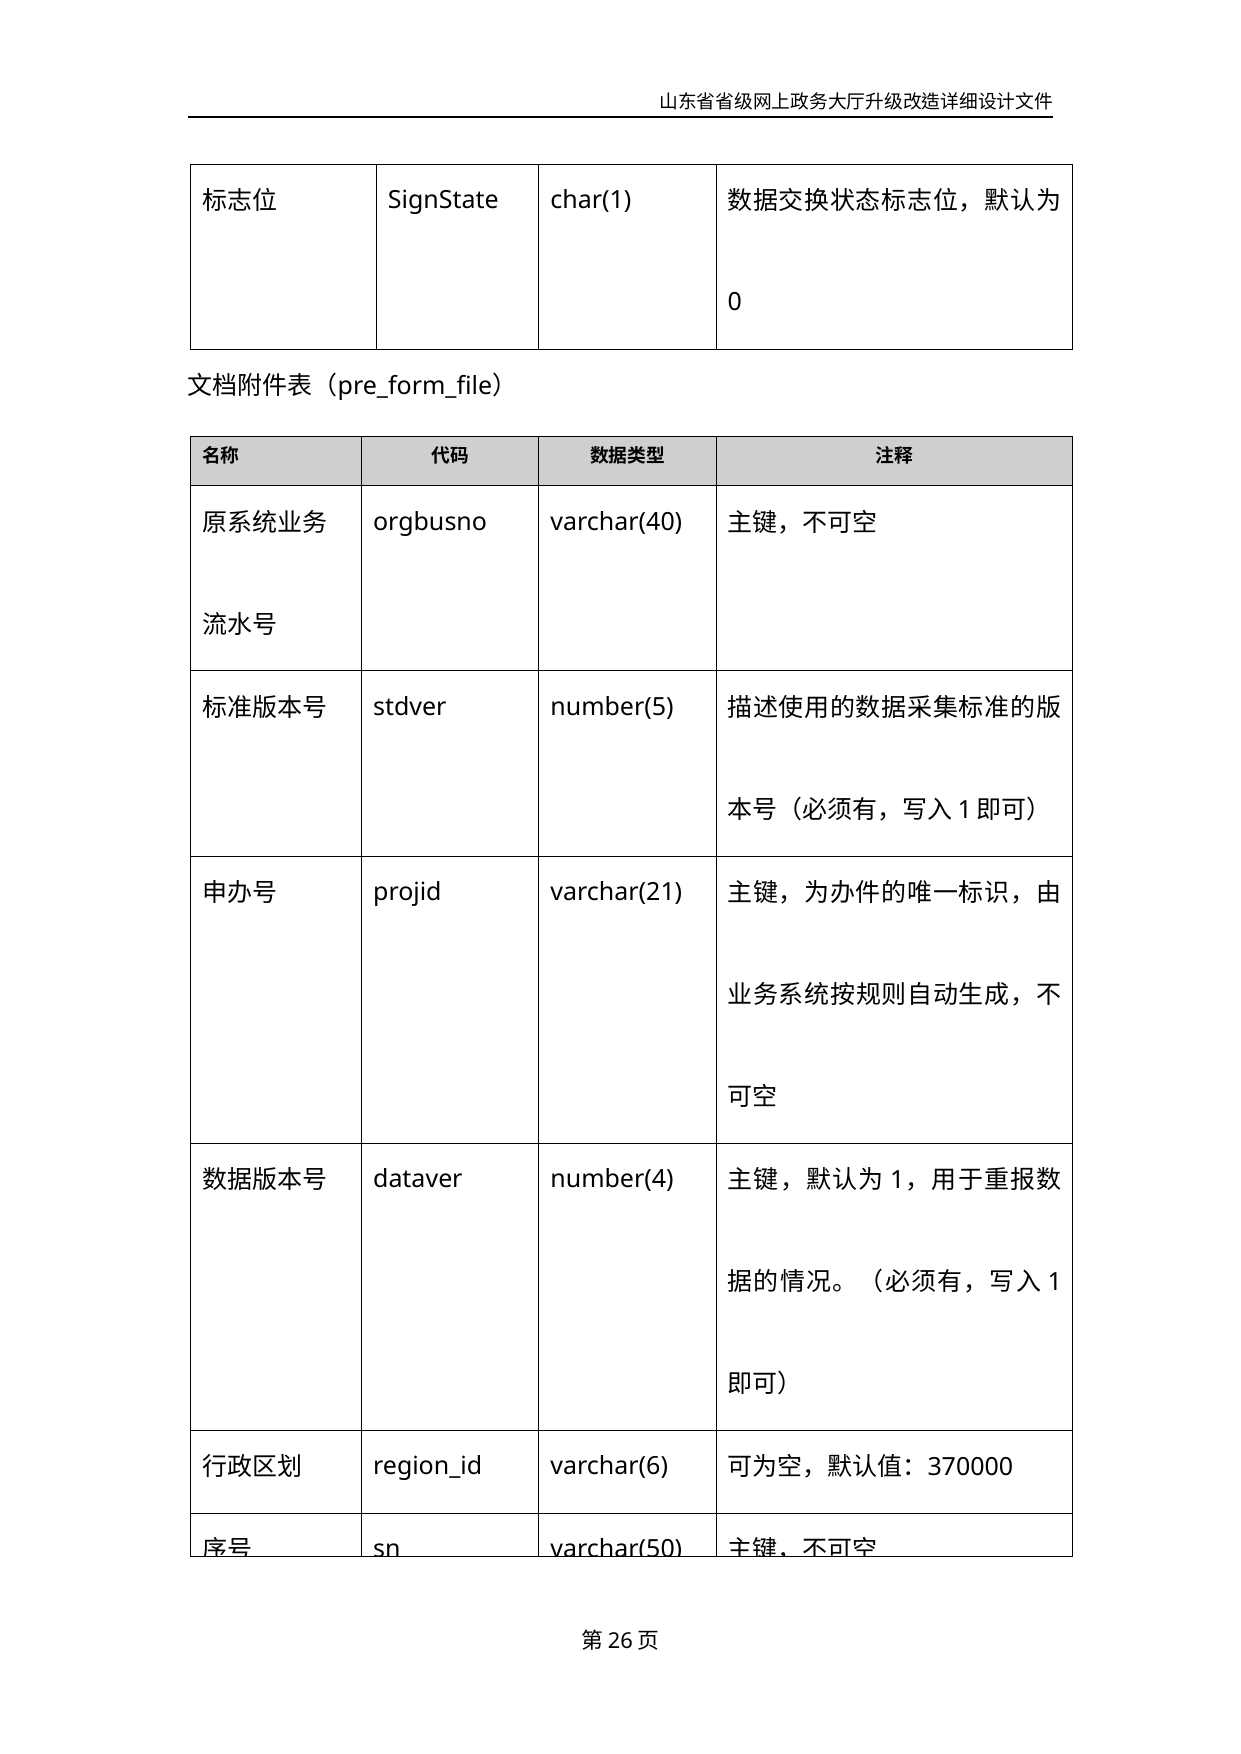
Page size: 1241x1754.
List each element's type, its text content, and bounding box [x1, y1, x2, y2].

table_cell 标志位 [191, 165, 376, 349]
table_cell varchar(6) [539, 1431, 716, 1513]
table_cell varchar(40) [539, 486, 716, 670]
table_cell 序号 [191, 1514, 361, 1556]
table_cell varchar(50) [539, 1514, 716, 1556]
table_header 名称 [191, 437, 361, 485]
table_header 数据类型 [539, 437, 716, 485]
table_cell 数据交换状态标志位，默认为0 [717, 165, 1072, 349]
table_cell 行政区划 [191, 1431, 361, 1513]
table_cell char(1) [539, 165, 716, 349]
text 文档附件表（pre_form_file） [187, 350, 1053, 418]
table_cell 可为空，默认值：370000 [717, 1431, 1072, 1513]
table_cell varchar(21) [539, 857, 716, 1142]
table_cell 主键，不可空 [717, 486, 1072, 670]
table_cell 主键，不可空 [717, 1514, 1072, 1556]
table_cell stdver [362, 671, 538, 856]
table_cell dataver [362, 1144, 538, 1429]
table_cell 标准版本号 [191, 671, 361, 856]
table_cell 数据版本号 [191, 1144, 361, 1429]
table_header 注释 [717, 437, 1072, 485]
table_cell 申办号 [191, 857, 361, 1142]
table_cell 主键，为办件的唯一标识，由业务系统按规则自动生成，不可空 [717, 857, 1072, 1142]
table_cell 主键，默认为1，用于重报数据的情况。（必须有，写入1即可） [717, 1144, 1072, 1429]
table_cell region_id [362, 1431, 538, 1513]
table_cell 描述使用的数据采集标准的版本号（必须有，写入1即可） [717, 671, 1072, 856]
table_header 代码 [362, 437, 538, 485]
table_cell number(4) [539, 1144, 716, 1429]
table_cell SignState [377, 165, 538, 349]
table_cell 原系统业务流水号 [191, 486, 361, 670]
table_cell orgbusno [362, 486, 538, 670]
table_cell sn [362, 1514, 538, 1556]
table_cell projid [362, 857, 538, 1142]
table_cell number(5) [539, 671, 716, 856]
